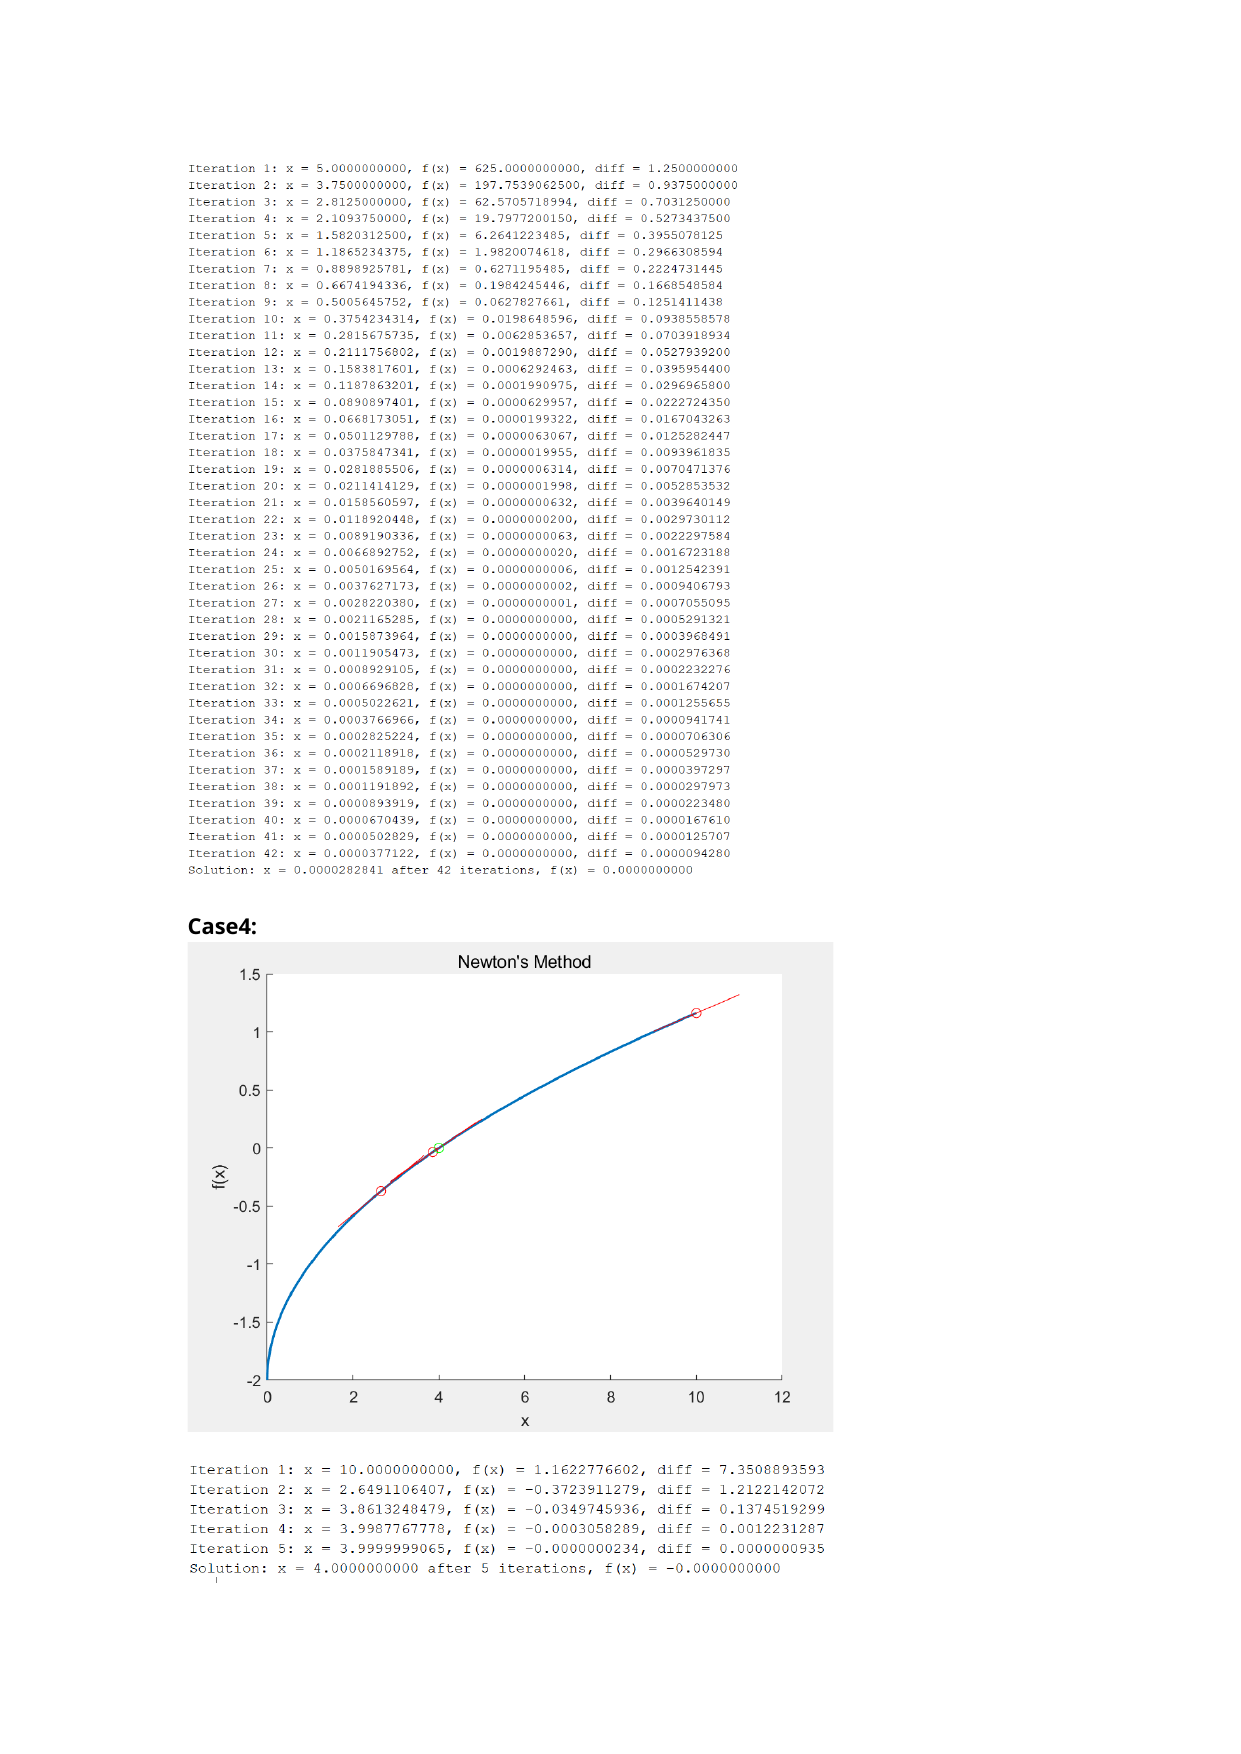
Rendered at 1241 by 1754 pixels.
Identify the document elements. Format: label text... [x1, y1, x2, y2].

picture [187, 942, 834, 1432]
text Case4: [187, 909, 1053, 942]
picture [187, 162, 787, 882]
picture [187, 1462, 859, 1583]
